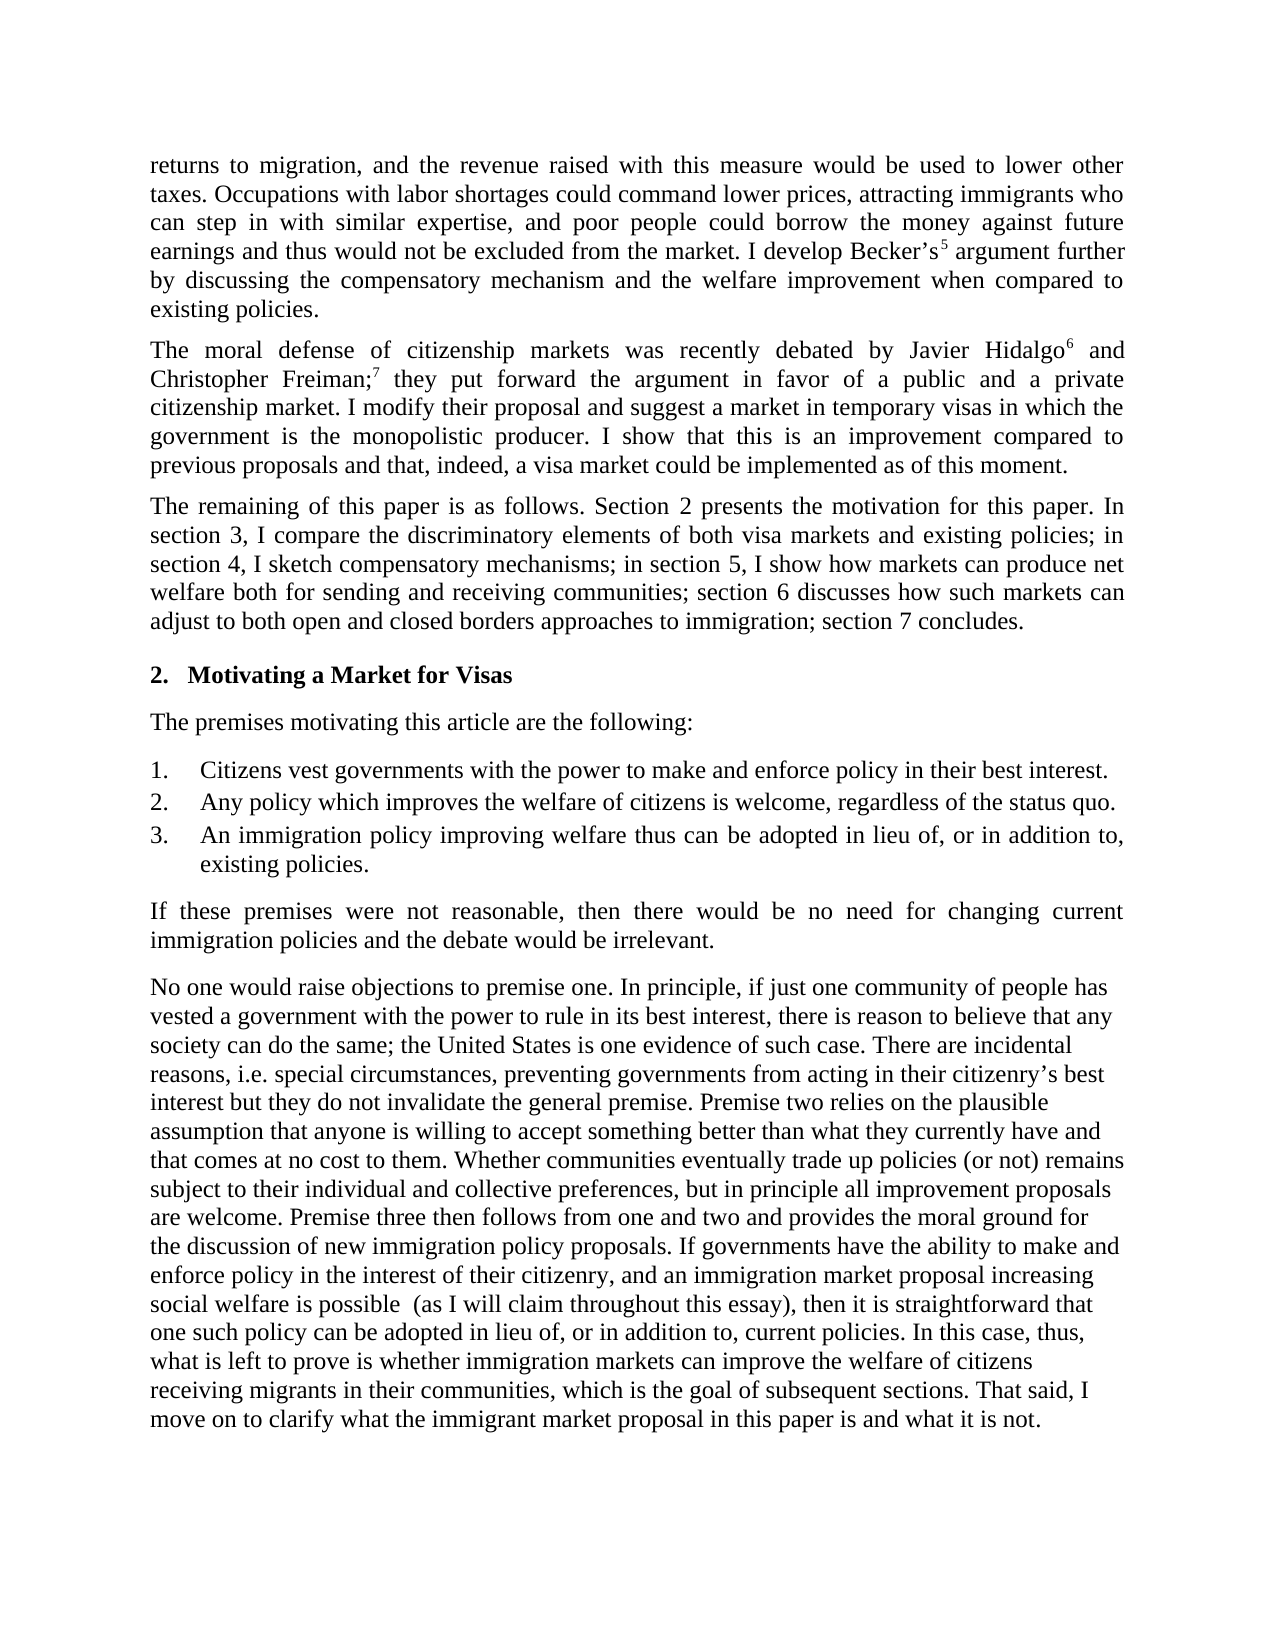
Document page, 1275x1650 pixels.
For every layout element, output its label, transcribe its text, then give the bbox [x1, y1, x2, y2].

text The remaining of this paper is as follows. Section 2 presents the motivation for this paper. In section 3, I compare the discriminatory elements of both visa markets and existing policies; in section 4, I sketch compensatory mechanisms; in section 5, I show how markets can produce net welfare both for sending and receiving communities; section 6 discusses how such markets can adjust to both open and closed borders approaches to immigration; section 7 concludes. [150, 491, 1125, 635]
list Any policy which improves the welfare of citizens is welcome, regardless of the status quo. [150, 787, 1125, 816]
text The moral defense of citizenship markets was recently debated by Javier Hidalgo and Christopher Freiman; they put forward the argument in favor of a public and a private citizenship market. I modify their proposal and suggest a market in temporary visas in which the government is the monopolistic producer. I show that this is an improvement compared to previous proposals and that, indeed, a visa market could be implemented as of this moment. [150, 335, 1125, 479]
text The premises motivating this article are the following: [150, 707, 1125, 736]
list An immigration policy improving welfare thus can be adopted in lieu of, or in addition to, existing policies. [150, 820, 1125, 877]
text No one would raise objections to premise one. In principle, if just one community of people has vested a government with the power to rule in its best interest, there is reason to believe that any society can do the same; the United States is one evidence of such case. There are incidental reasons, i.e. special circumstances, preventing governments from acting in their citizenry’s best interest but they do not invalidate the general premise. Premise two relies on the plausible assumption that anyone is willing to accept something better than what they currently have and that comes at no cost to them. Whether communities eventually trade up policies (or not) remains subject to their individual and collective preferences, but in principle all improvement proposals are welcome. Premise three then follows from one and two and provides the moral ground for the discussion of new immigration policy proposals. If governments have the ability to make and enforce policy in the interest of their citizenry, and an immigration market proposal increasing social welfare is possible (as I will claim throughout this essay), then it is straightforward that one such policy can be adopted in lieu of, or in addition to, current policies. In this case, thus, what is left to prove is whether immigration markets can improve the welfare of citizens receiving migrants in their communities, which is the goal of subsequent sections. That said, I move on to clarify what the immigrant market proposal in this paper is and what it is not. [150, 972, 1125, 1432]
subtitle Motivating a Market for Visas [150, 660, 1125, 689]
list Citizens vest governments with the power to make and enforce policy in their best interest. [150, 755, 1125, 784]
text If these premises were not reasonable, then there would be no need for changing current immigration policies and the debate would be irrelevant. [150, 896, 1125, 954]
